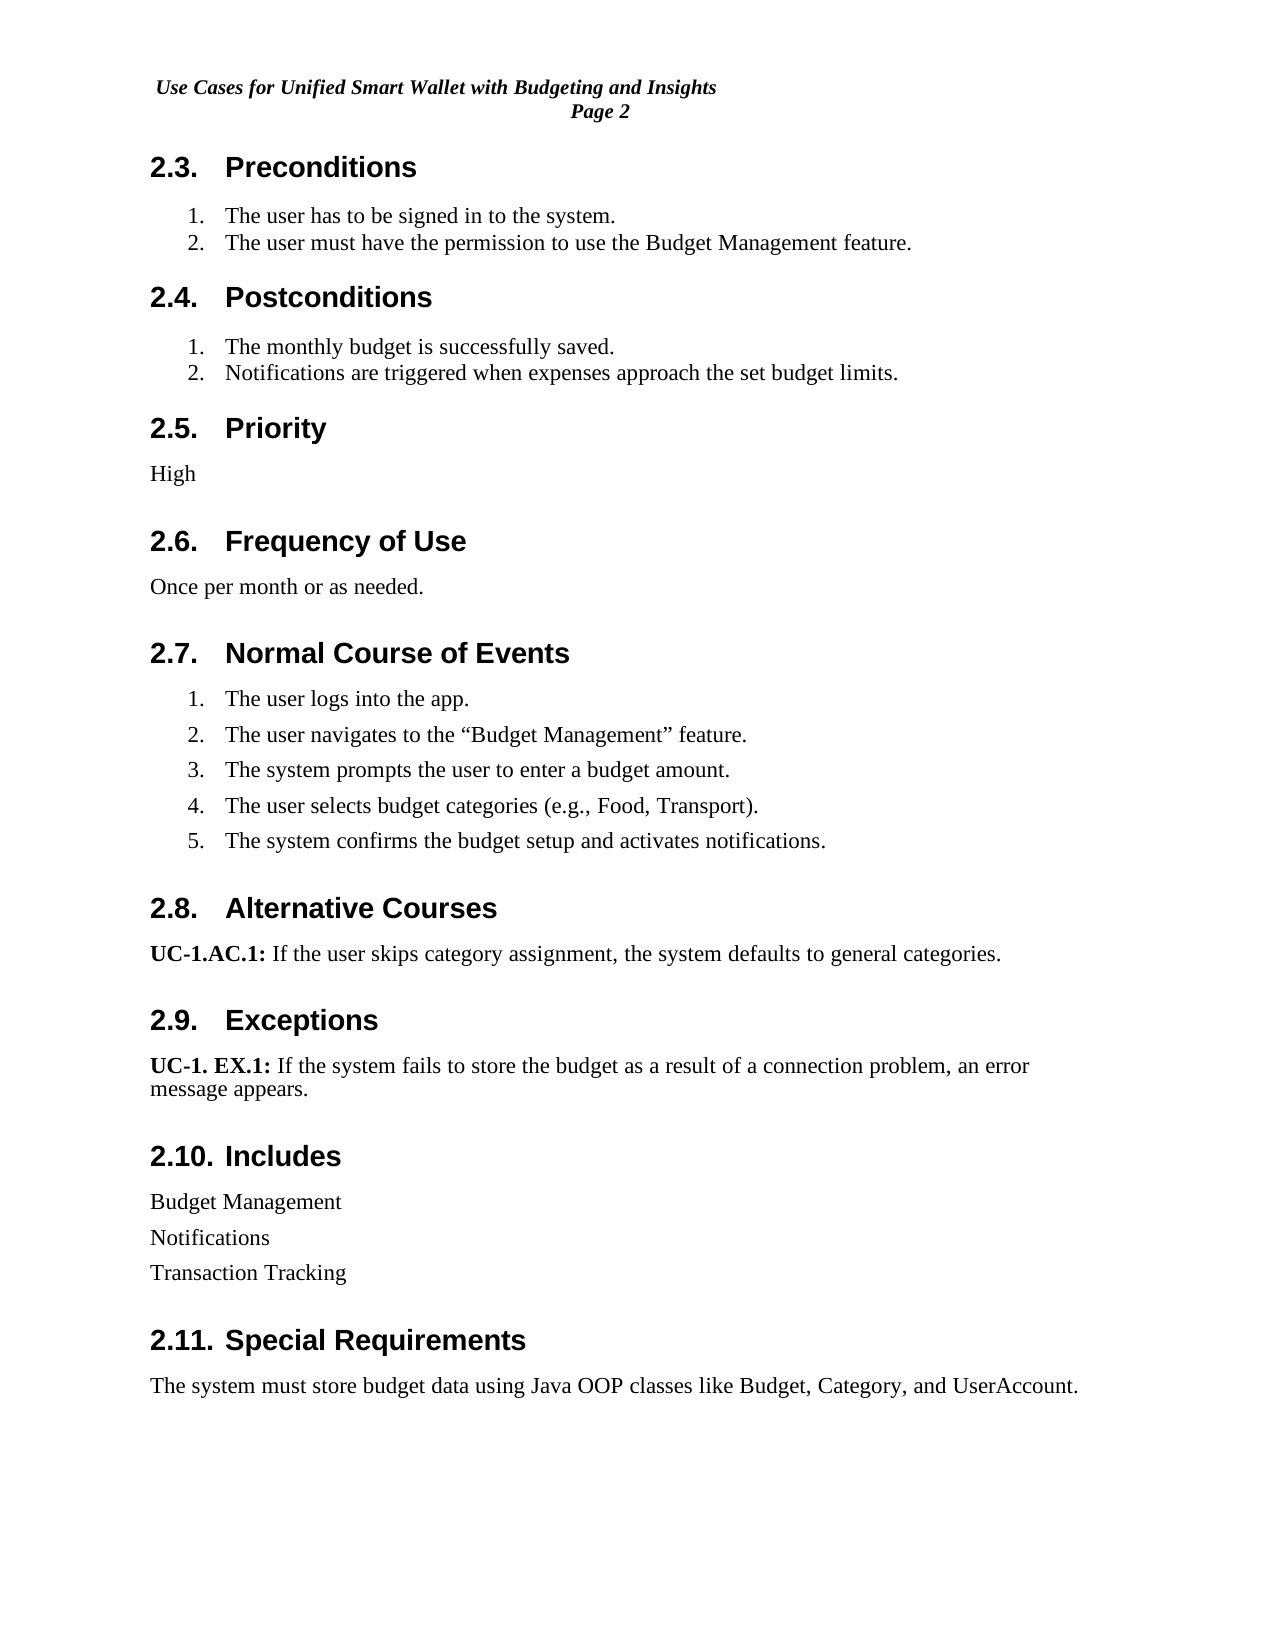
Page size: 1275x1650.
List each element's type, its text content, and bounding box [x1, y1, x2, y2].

text The system must store budget data using Java OOP classes like Budget, Category, and UserAccount. [150, 1375, 1106, 1398]
list The user has to be signed in to the system. [187, 202, 1106, 229]
list The user logs into the app. [187, 688, 1106, 711]
subtitle Frequency of Use [150, 523, 1106, 557]
list The system confirms the budget setup and activates notifications. [187, 830, 1106, 853]
text Budget Management [150, 1191, 1106, 1214]
list Notifications are triggered when expenses approach the set budget limits. [187, 359, 1106, 386]
list The user selects budget categories (e.g., Food, Transport). [187, 795, 1106, 818]
text UC-1. EX.1: If the system fails to store the budget as a result of a connection problem, an error message appears. [150, 1056, 1106, 1101]
list The user navigates to the “Budget Management” feature. [187, 724, 1106, 747]
list The user must have the permission to use the Budget Management feature. [187, 229, 1106, 255]
subtitle Special Requirements [150, 1322, 1106, 1356]
text Once per month or as needed. [150, 576, 1106, 599]
list The monthly budget is successfully saved. [187, 333, 1106, 359]
subtitle Includes [150, 1139, 1106, 1172]
text Notifications [150, 1227, 1106, 1249]
subtitle Preconditions [150, 150, 1106, 183]
subtitle Alternative Courses [150, 891, 1106, 924]
text UC-1.AC.1: If the user skips category assignment, the system defaults to general categories. [150, 943, 1106, 966]
subtitle Postconditions [150, 280, 1106, 314]
list The system prompts the user to enter a budget amount. [187, 759, 1106, 782]
subtitle Priority [150, 411, 1106, 444]
text High [150, 463, 1106, 486]
subtitle Exceptions [150, 1003, 1106, 1037]
text Transaction Tracking [150, 1262, 1106, 1285]
subtitle Normal Course of Events [150, 636, 1106, 670]
